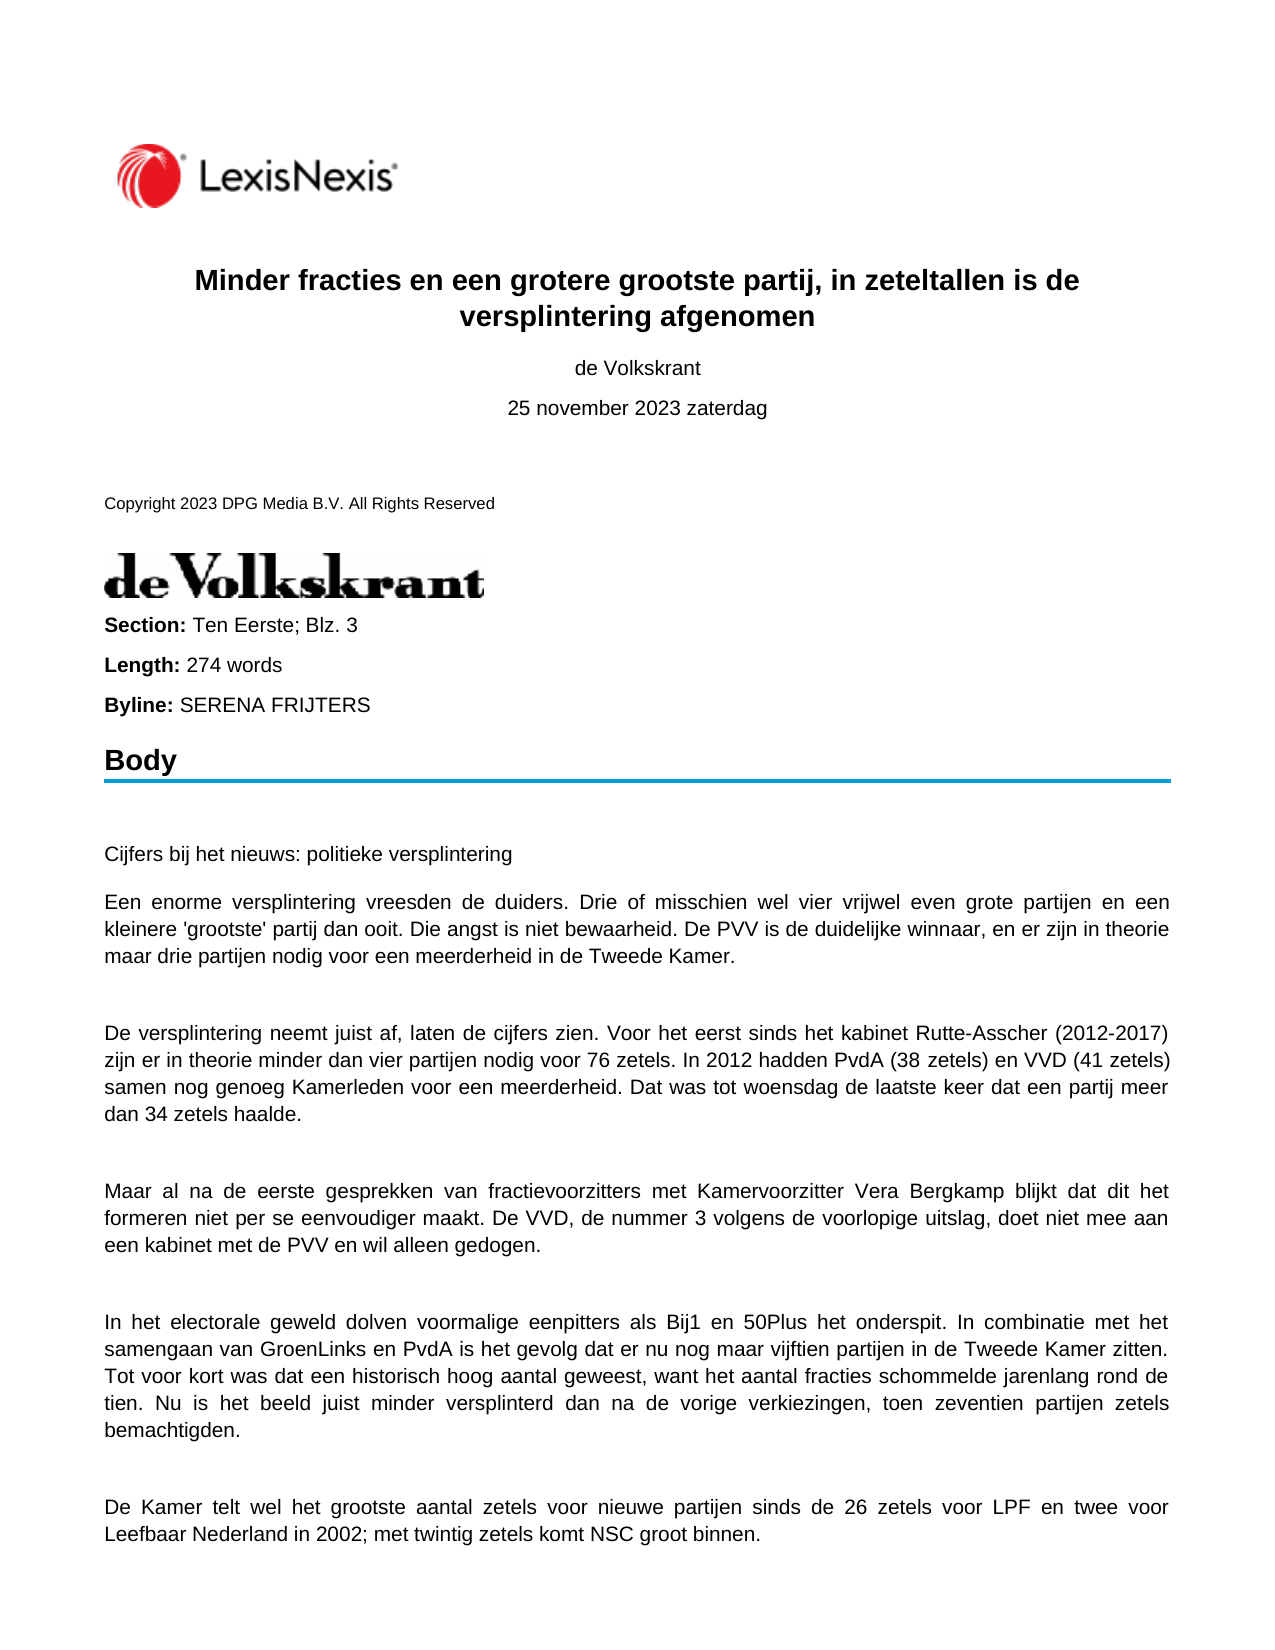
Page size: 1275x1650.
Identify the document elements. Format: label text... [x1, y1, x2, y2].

text Cijfers bij het nieuws: politieke versplintering [104, 839, 1171, 866]
text Byline: SERENA FRIJTERS [104, 689, 1171, 716]
text Length: 274 words [104, 650, 1171, 677]
subtitle Minder fracties en een grotere grootste partij, in zeteltallen is de versplintering afgenomen [104, 261, 1171, 332]
picture [104, 144, 412, 208]
text De versplintering neemt juist af, laten de cijfers zien. Voor het eerst sinds het kabinet Rutte-Asscher (2012-2017) zijn er in theorie minder dan vier partijen nodig voor 76 zetels. In 2012 hadden PvdA (38 zetels) en VVD (41 zetels) samen nog genoeg Kamerleden voor een meerderheid. Dat was tot woensdag de laatste keer dat een partij meer dan 34 zetels haalde. [104, 1018, 1171, 1126]
text Section: Ten Eerste; Blz. 3 [104, 610, 1171, 637]
text 25 november 2023 zaterdag [104, 393, 1171, 420]
text Een enorme versplintering vreesden de duiders. Drie of misschien wel vier vrijwel even grote partijen en een kleinere 'grootste' partij dan ooit. Die angst is niet bewaarheid. De PVV is de duidelijke winnaar, en er zijn in theorie maar drie partijen nodig voor een meerderheid in de Tweede Kamer. [104, 887, 1171, 968]
text de Volkskrant [104, 353, 1171, 380]
text Maar al na de eerste gesprekken van fractievoorzitters met Kamervoorzitter Vera Bergkamp blijkt dat dit het formeren niet per se eenvoudiger maakt. De VVD, de nummer 3 volgens de voorlopige uitslag, doet niet mee aan een kabinet met de PVV en wil alleen gedogen. [104, 1176, 1171, 1257]
text De Kamer telt wel het grootste aantal zetels voor nieuwe partijen sinds de 26 zetels voor LPF en twee voor Leefbaar Nederland in 2002; met twintig zetels komt NSC groot binnen. [104, 1492, 1171, 1546]
text Body [104, 741, 1171, 777]
text In het electorale geweld dolven voormalige eenpitters als Bij1 en 50Plus het onderspit. In combinatie met het samengaan van GroenLinks en PvdA is het gevolg dat er nu nog maar vijftien partijen in de Tweede Kamer zitten. Tot voor kort was dat een historisch hoog aantal geweest, want het aantal fracties schommelde jarenlang rond de tien. Nu is het beeld juist minder versplinterd dan na de vorige verkiezingen, toen zeventien partijen zetels bemachtigden. [104, 1307, 1171, 1442]
text Copyright 2023 DPG Media B.V. All Rights Reserved [104, 461, 1171, 513]
